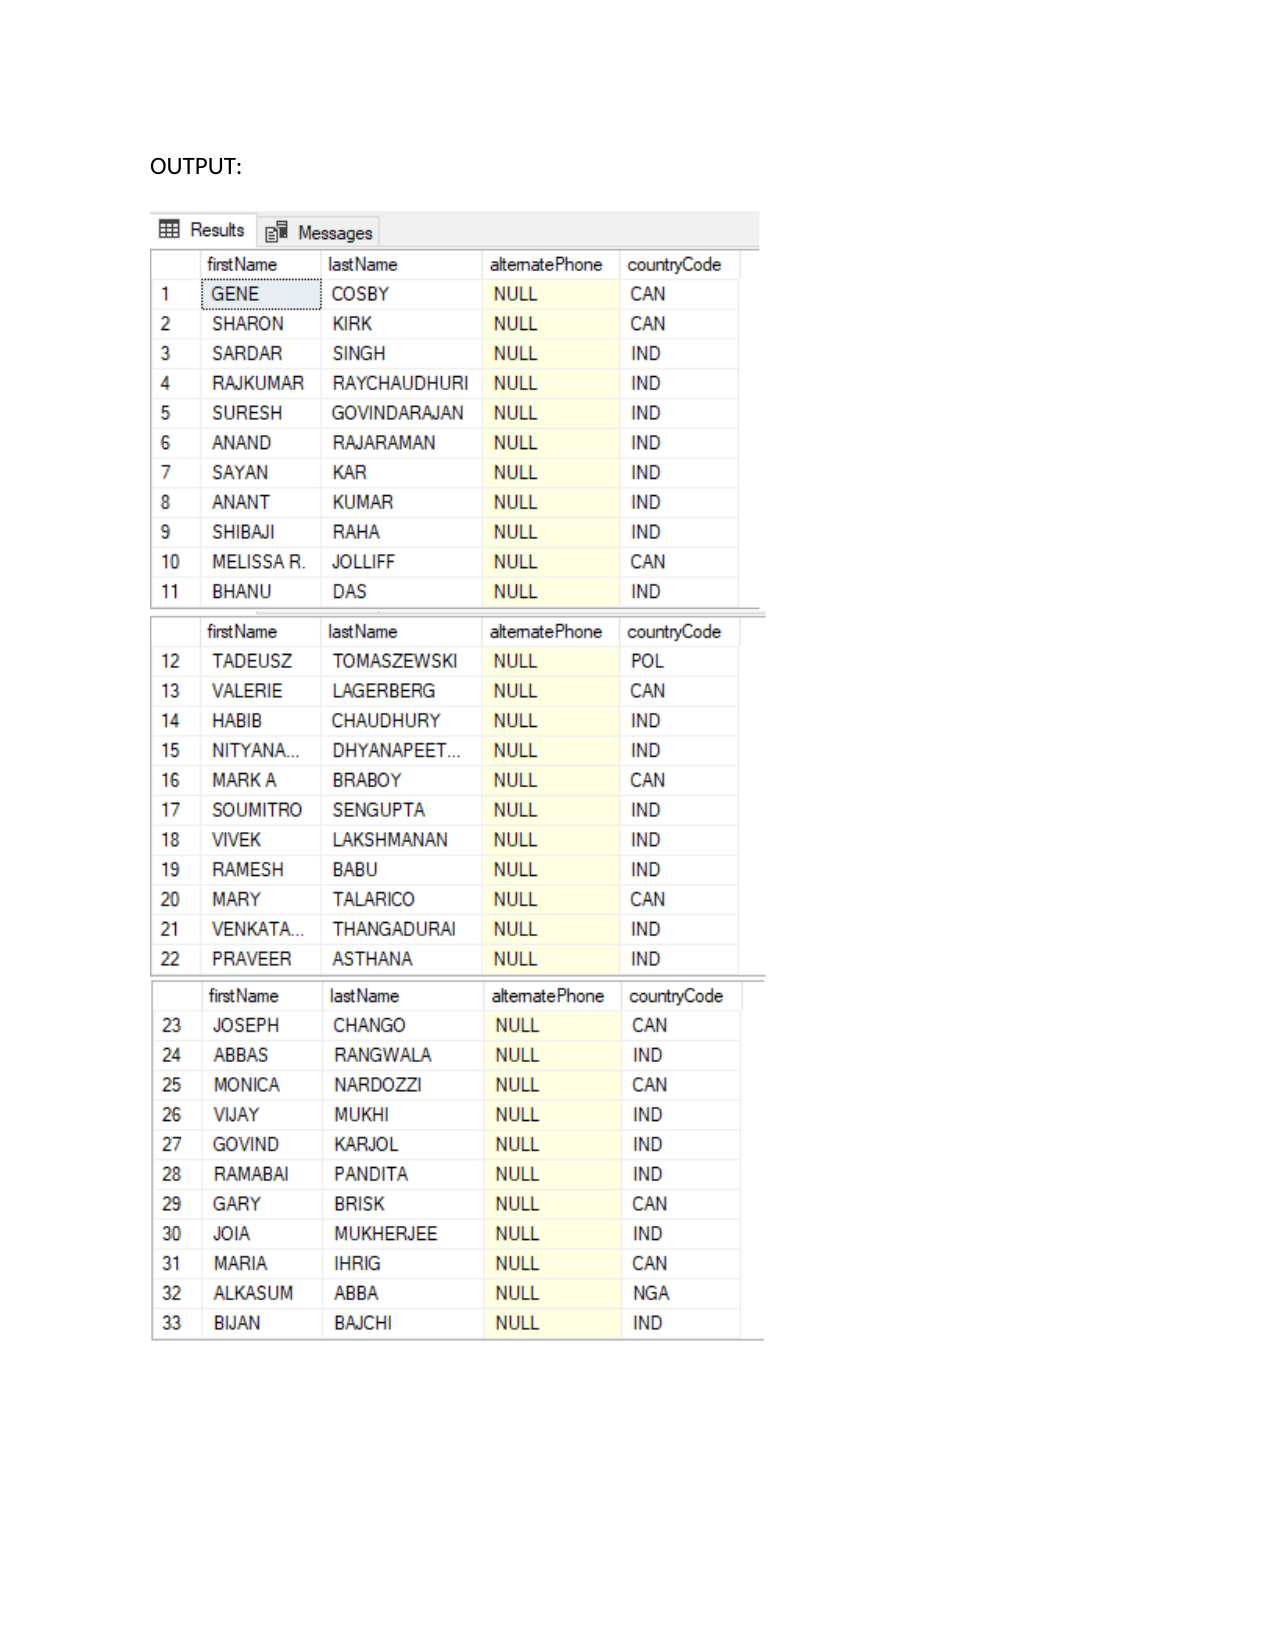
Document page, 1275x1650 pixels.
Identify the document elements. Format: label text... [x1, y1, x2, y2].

text OUTPUT: [150, 150, 1125, 181]
picture [150, 211, 766, 1344]
